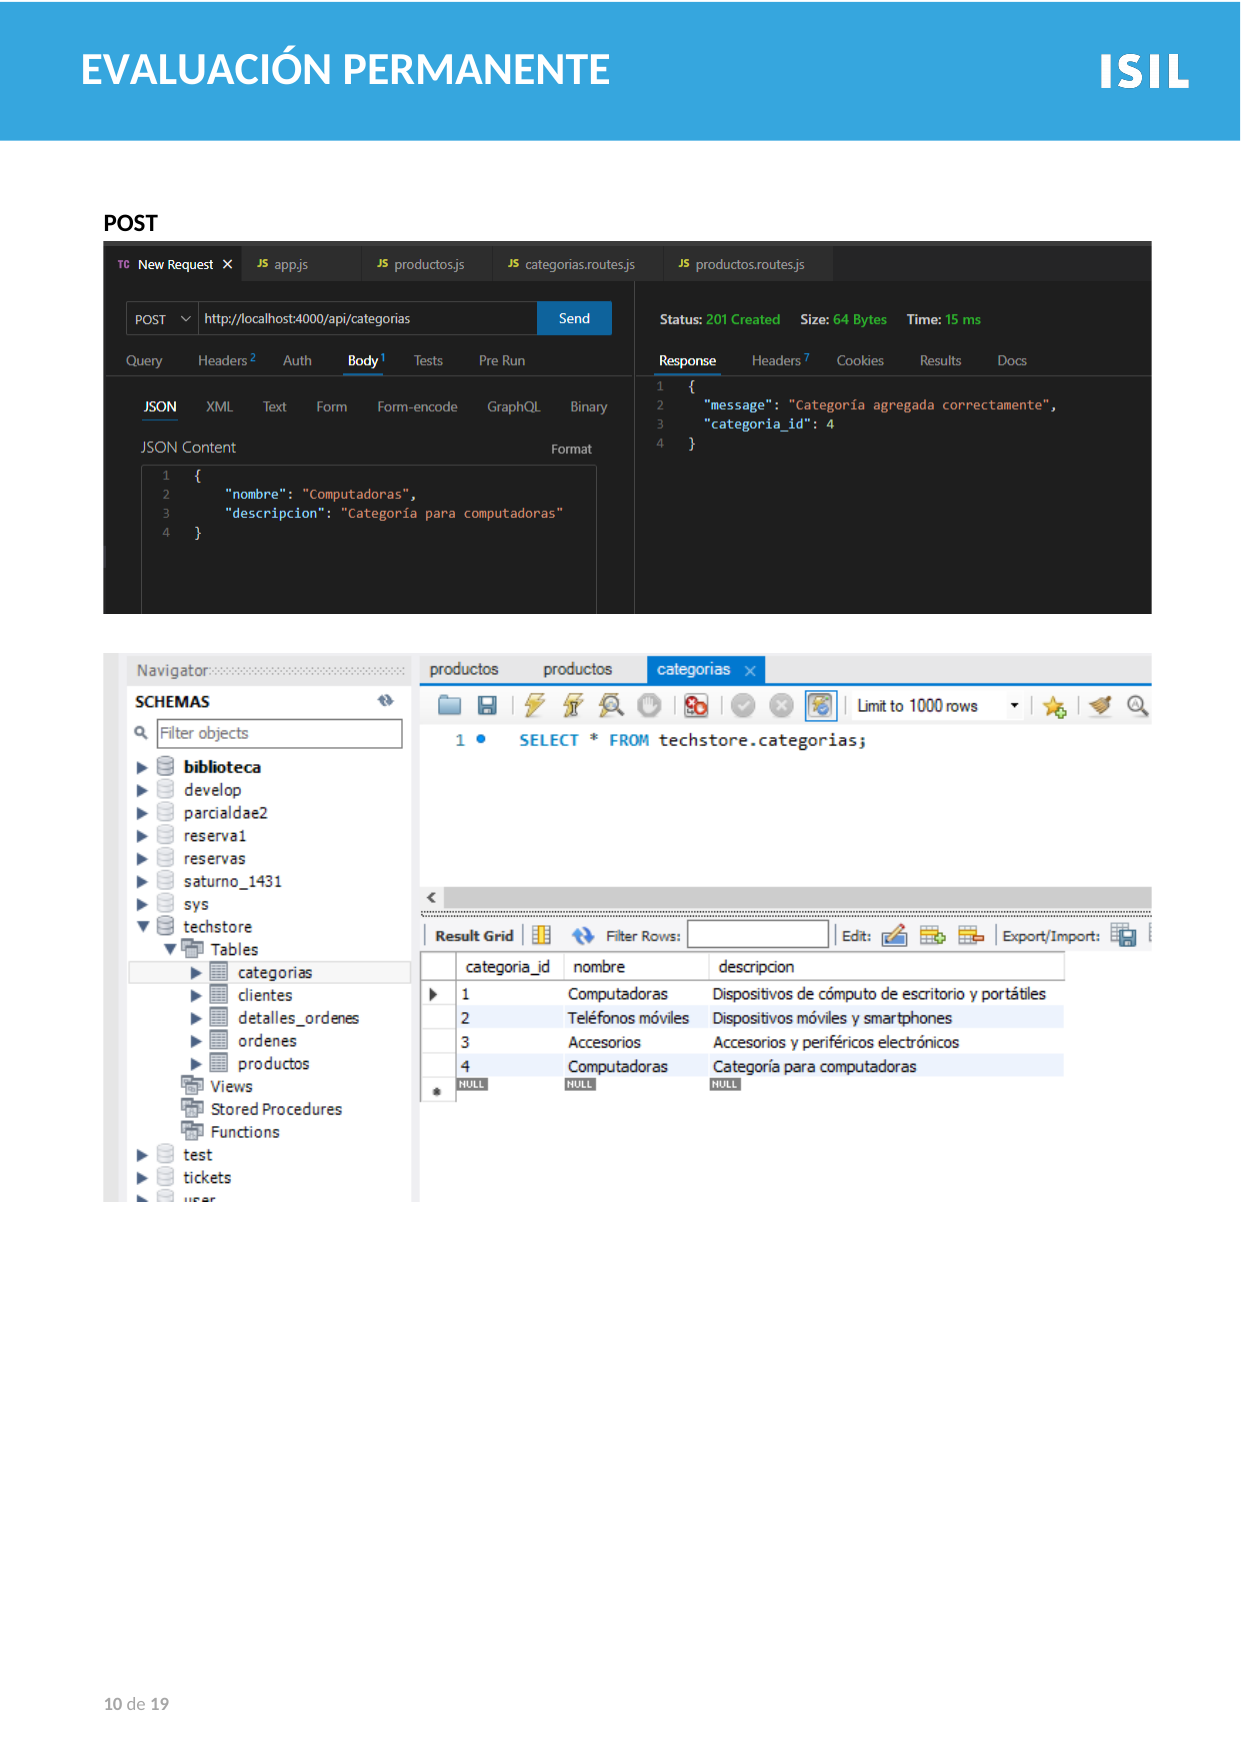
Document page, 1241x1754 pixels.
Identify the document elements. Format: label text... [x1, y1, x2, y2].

picture [1081, 21, 1209, 121]
picture [103, 241, 1152, 614]
text POST [103, 207, 1152, 241]
picture [103, 653, 1152, 1202]
